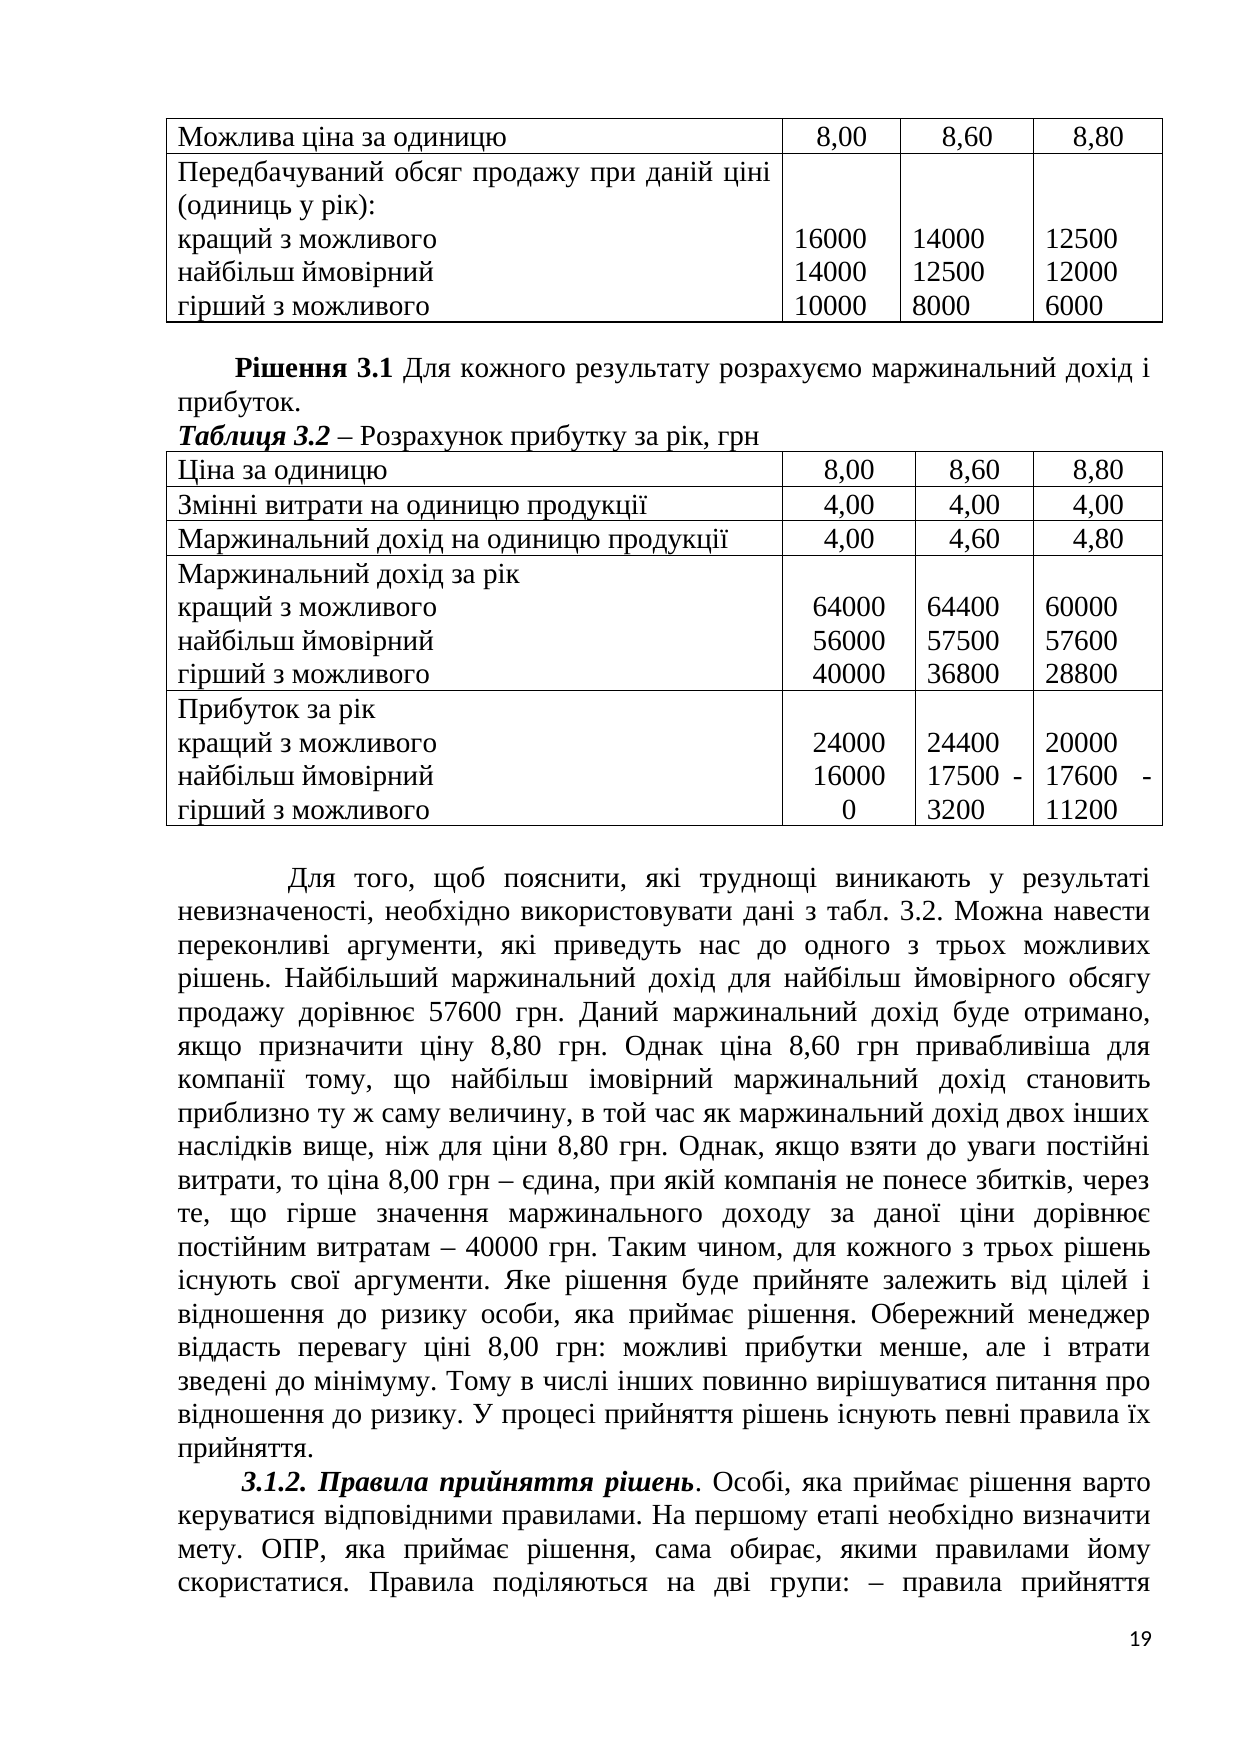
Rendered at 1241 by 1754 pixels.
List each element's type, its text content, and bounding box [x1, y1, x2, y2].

table_header 8,80 [1034, 452, 1162, 486]
table_cell 64000 56000 40000 [783, 556, 915, 690]
table_cell 14000 12500 8000 [901, 154, 1033, 321]
table_cell Передбачуваний обсяг продажу при даній ціні (одиниць у рік): кращий з можливого найбільш ймовірний гірший з можливого [167, 154, 782, 321]
table_cell 20000 17600 -11200 [1034, 691, 1162, 825]
table_header Ціна за одиницю [167, 452, 782, 486]
table_cell 4,00 [783, 487, 915, 520]
table_header 8,00 [783, 452, 915, 486]
table_cell Прибуток за рік кращий з можливого найбільш ймовірний гірший з можливого [167, 691, 782, 825]
table_cell 4,00 [916, 487, 1033, 520]
table_header 8,60 [901, 119, 1033, 153]
table_header 8,00 [783, 119, 900, 153]
table_cell Змінні витрати на одиницю продукції [167, 487, 782, 520]
table_cell 64400 57500 36800 [916, 556, 1033, 690]
table_cell 4,00 [783, 521, 915, 555]
table_cell 24000 16000 0 [783, 691, 915, 825]
table_cell 4,80 [1034, 521, 1162, 555]
table_cell Маржинальний дохід за рік кращий з можливого найбільш ймовірний гірший з можливого [167, 556, 782, 690]
table_cell 4,00 [1034, 487, 1162, 520]
table_cell 60000 57600 28800 [1034, 556, 1162, 690]
text Рішення 3.1 Для кожного результату розрахуємо маржинальний дохід і прибуток. [177, 351, 1152, 418]
table_cell 4,60 [916, 521, 1033, 555]
table_cell 16000 14000 10000 [783, 154, 900, 321]
table_header 8,60 [916, 452, 1033, 486]
text Таблиця 3.2 – Розрахунок прибутку за рік, грн [177, 418, 1152, 451]
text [177, 1464, 1152, 1598]
table_cell 24400 17500 -3200 [916, 691, 1033, 825]
table_header 8,80 [1034, 119, 1162, 153]
table_cell 12500 12000 6000 [1034, 154, 1162, 321]
table_header Можлива ціна за одиницю [167, 119, 782, 153]
text Для того, щоб пояснити, які труднощі виникають у результаті невизначеності, необхідно використовувати дані з табл. 3.2. Можна навести переконливі аргументи, які приведуть нас до одного з трьох можливих рішень. Найбільший маржинальний дохід для найбільш ймовірного обсягу продажу дорівнює 57600 грн. Даний маржинальний дохід буде отримано, якщо призначити ціну 8,80 грн. Однак ціна 8,60 грн привабливіша для компанії тому, що найбільш імовірний маржинальний дохід становить приблизно ту ж саму величину, в той час як маржинальний дохід двох інших наслідків вище, ніж для ціни 8,80 грн. Однак, якщо взяти до уваги постійні витрати, то ціна 8,00 грн – єдина, при якій компанія не понесе збитків, через те, що гірше значення маржинального доходу за даної ціни дорівнює постійним витратам – 40000 грн. Таким чином, для кожного з трьох рішень існують свої аргументи. Яке рішення буде прийняте залежить від цілей і відношення до ризику особи, яка приймає рішення. Обережний менеджер віддасть перевагу ціні 8,00 грн: можливі прибутки менше, але і втрати зведені до мінімуму. Тому в числі інших повинно вирішуватися питання про відношення до ризику. У процесі прийняття рішень існують певні правила їх прийняття. [177, 860, 1152, 1464]
table_cell Маржинальний дохід на одиницю продукції [167, 521, 782, 555]
